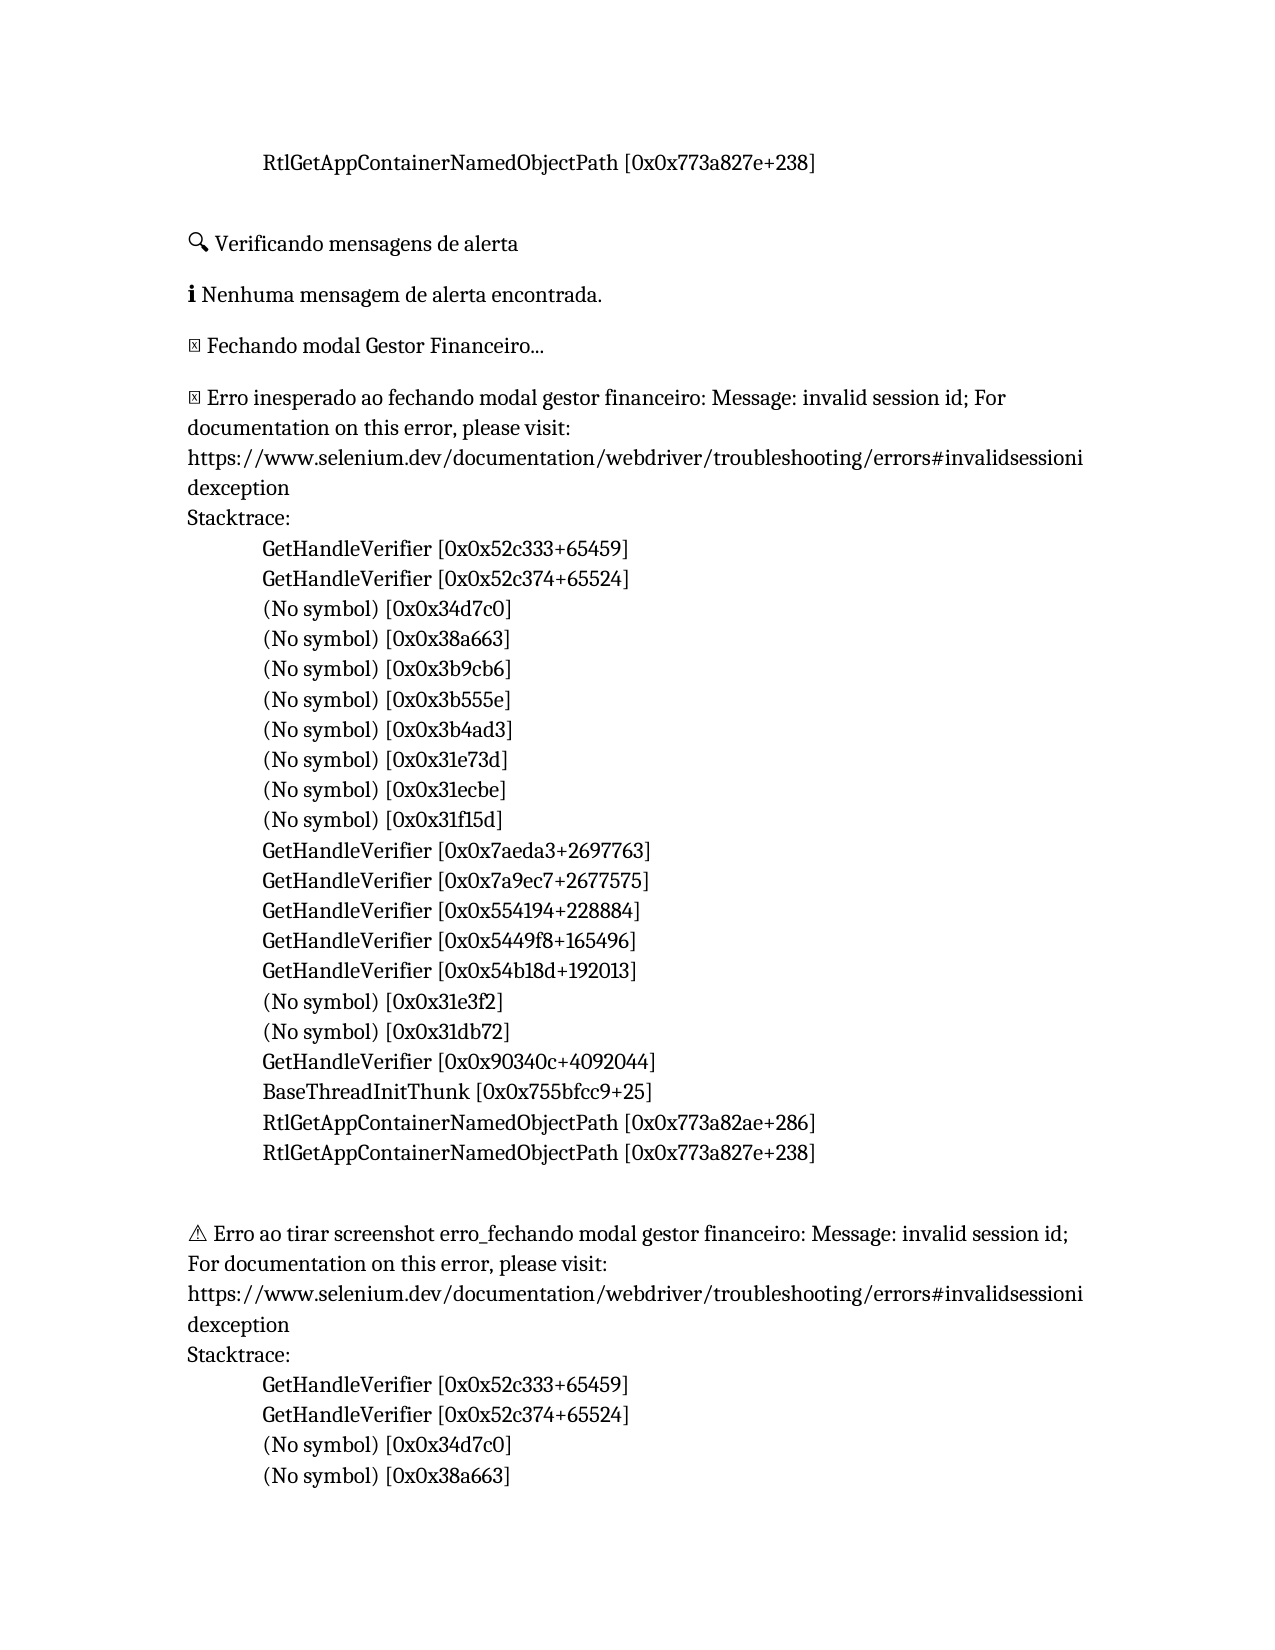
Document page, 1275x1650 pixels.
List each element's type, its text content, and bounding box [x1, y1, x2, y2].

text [187, 150, 1087, 207]
text 🔄 Fechando modal Gestor Financeiro... [187, 333, 1087, 360]
text ℹ️ Nenhuma mensagem de alerta encontrada. [187, 282, 1087, 309]
text 🔍 Verificando mensagens de alerta [187, 231, 1087, 258]
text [187, 1221, 1087, 1489]
text ❌ Erro inesperado ao fechando modal gestor financeiro: Message: invalid session id; For documentation on this error, please visit: https://www.selenium.dev/documentation/webdriver/troubleshooting/errors#invalidsessionidexception Stacktrace: GetHandleVerifier [0x0x52c333+65459] GetHandleVerifier [0x0x52c374+65524] (No symbol) [0x0x34d7c0] (No symbol) [0x0x38a663] (No symbol) [0x0x3b9cb6] (No symbol) [0x0x3b555e] (No symbol) [0x0x3b4ad3] (No symbol) [0x0x31e73d] (No symbol) [0x0x31ecbe] (No symbol) [0x0x31f15d] GetHandleVerifier [0x0x7aeda3+2697763] GetHandleVerifier [0x0x7a9ec7+2677575] GetHandleVerifier [0x0x554194+228884] GetHandleVerifier [0x0x5449f8+165496] GetHandleVerifier [0x0x54b18d+192013] (No symbol) [0x0x31e3f2] (No symbol) [0x0x31db72] GetHandleVerifier [0x0x90340c+4092044] BaseThreadInitThunk [0x0x755bfcc9+25] RtlGetAppContainerNamedObjectPath [0x0x773a82ae+286] RtlGetAppContainerNamedObjectPath [0x0x773a827e+238] [187, 384, 1087, 1196]
